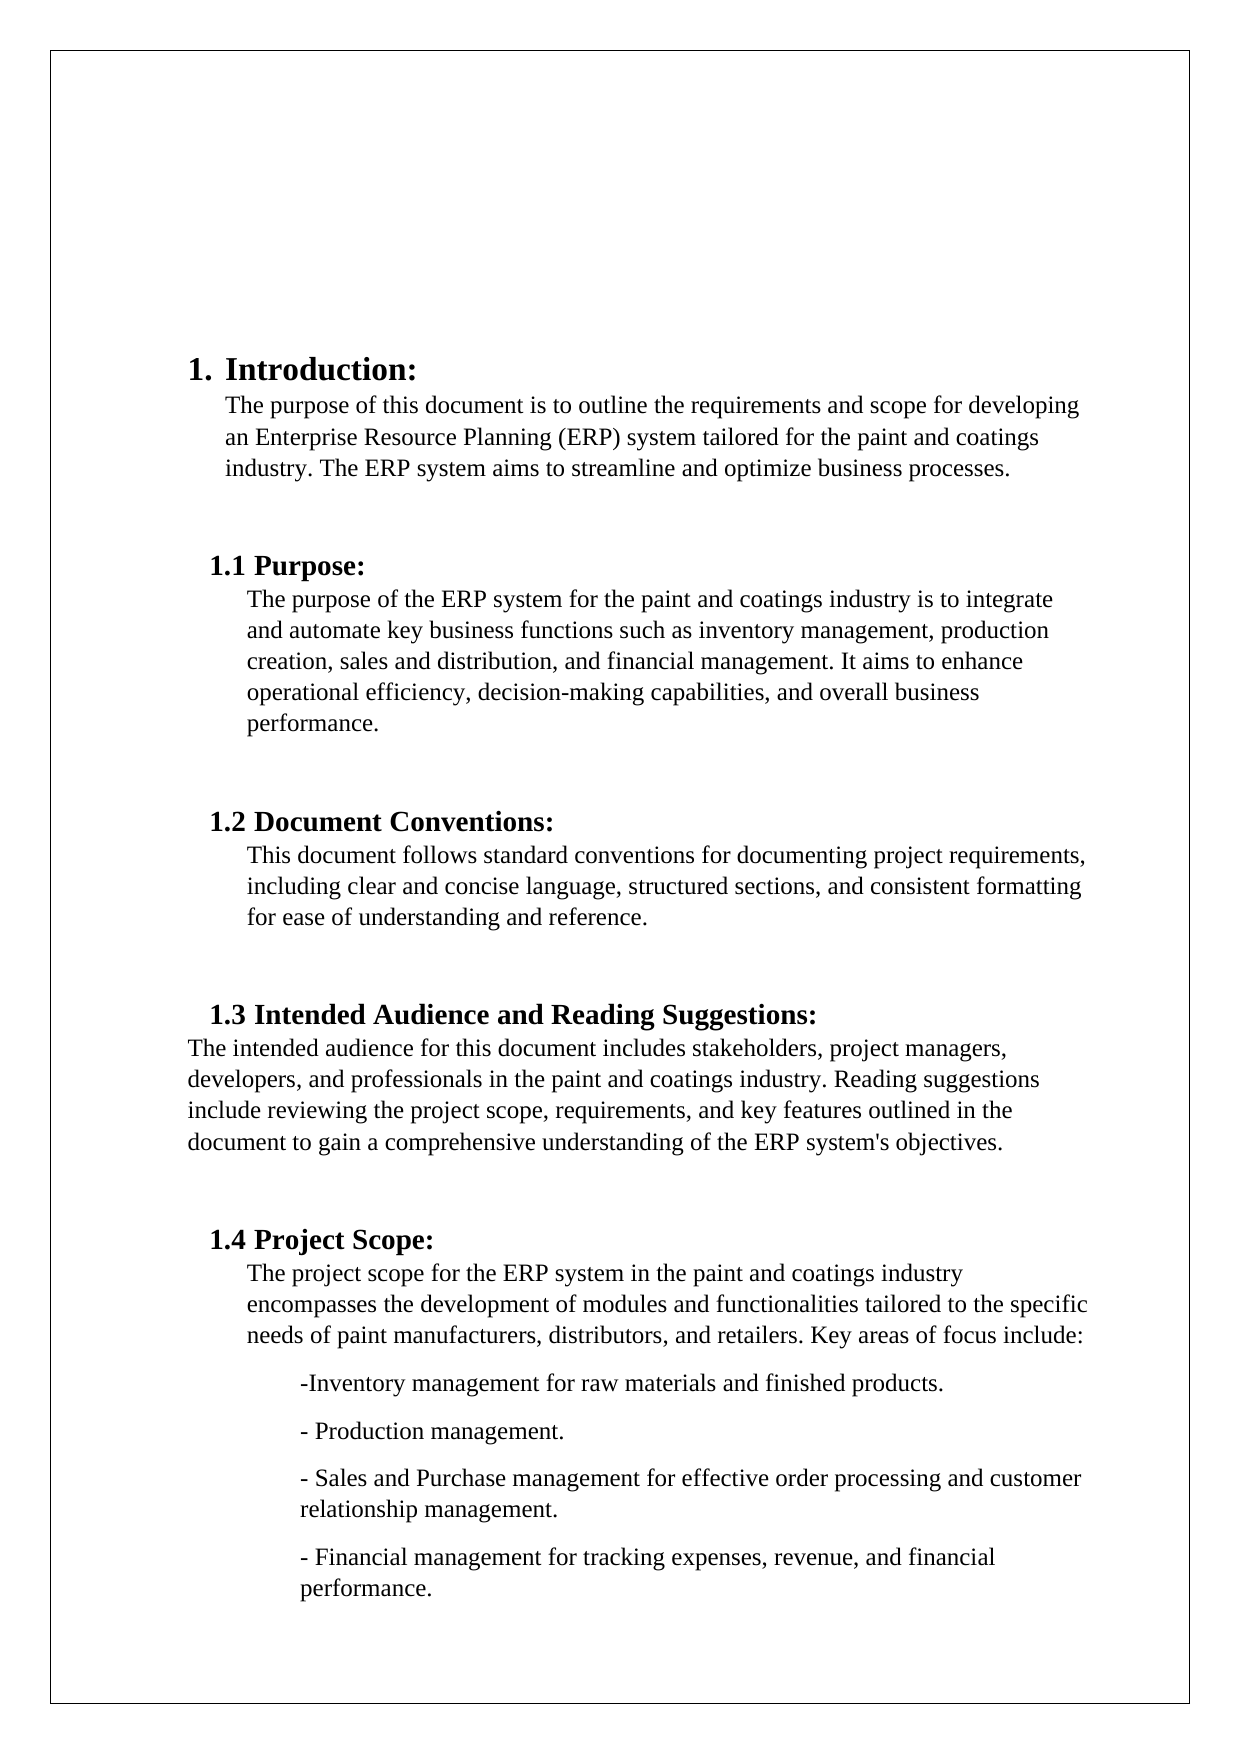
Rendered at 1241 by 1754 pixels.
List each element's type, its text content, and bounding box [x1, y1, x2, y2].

text The purpose of the ERP system for the paint and coatings industry is to integrate and automate key business functions such as inventory management, production creation, sales and distribution, and financial management. It aims to enhance operational efficiency, decision-making capabilities, and overall business performance. [247, 584, 1090, 737]
subtitle Intended Audience and Reading Suggestions: [209, 997, 1090, 1031]
subtitle Introduction: [187, 349, 1090, 387]
text The intended audience for this document includes stakeholders, project managers, developers, and professionals in the paint and coatings industry. Reading suggestions include reviewing the project scope, requirements, and key features outlined in the document to gain a comprehensive understanding of the ERP system's objectives. [187, 1033, 1090, 1155]
text -Inventory management for raw materials and finished products. [225, 1368, 1090, 1397]
text The purpose of this document is to outline the requirements and scope for developing an Enterprise Resource Planning (ERP) system tailored for the paint and coatings industry. The ERP system aims to streamline and optimize business processes. [225, 391, 1090, 481]
text This document follows standard conventions for documenting project requirements, including clear and concise language, structured sections, and consistent formatting for ease of understanding and reference. [247, 840, 1090, 931]
text - Sales and Purchase management for effective order processing and customer relationship management. [300, 1463, 1090, 1523]
text - Financial management for tracking expenses, revenue, and financial performance. [300, 1542, 1090, 1602]
subtitle Purpose: [209, 548, 1090, 582]
subtitle Project Scope: [209, 1222, 1090, 1256]
text - Production management. [300, 1416, 1090, 1444]
text The project scope for the ERP system in the paint and coatings industry encompasses the development of modules and functionalities tailored to the specific needs of paint manufacturers, distributors, and retailers. Key areas of focus include: [247, 1258, 1090, 1349]
subtitle Document Conventions: [209, 804, 1090, 837]
